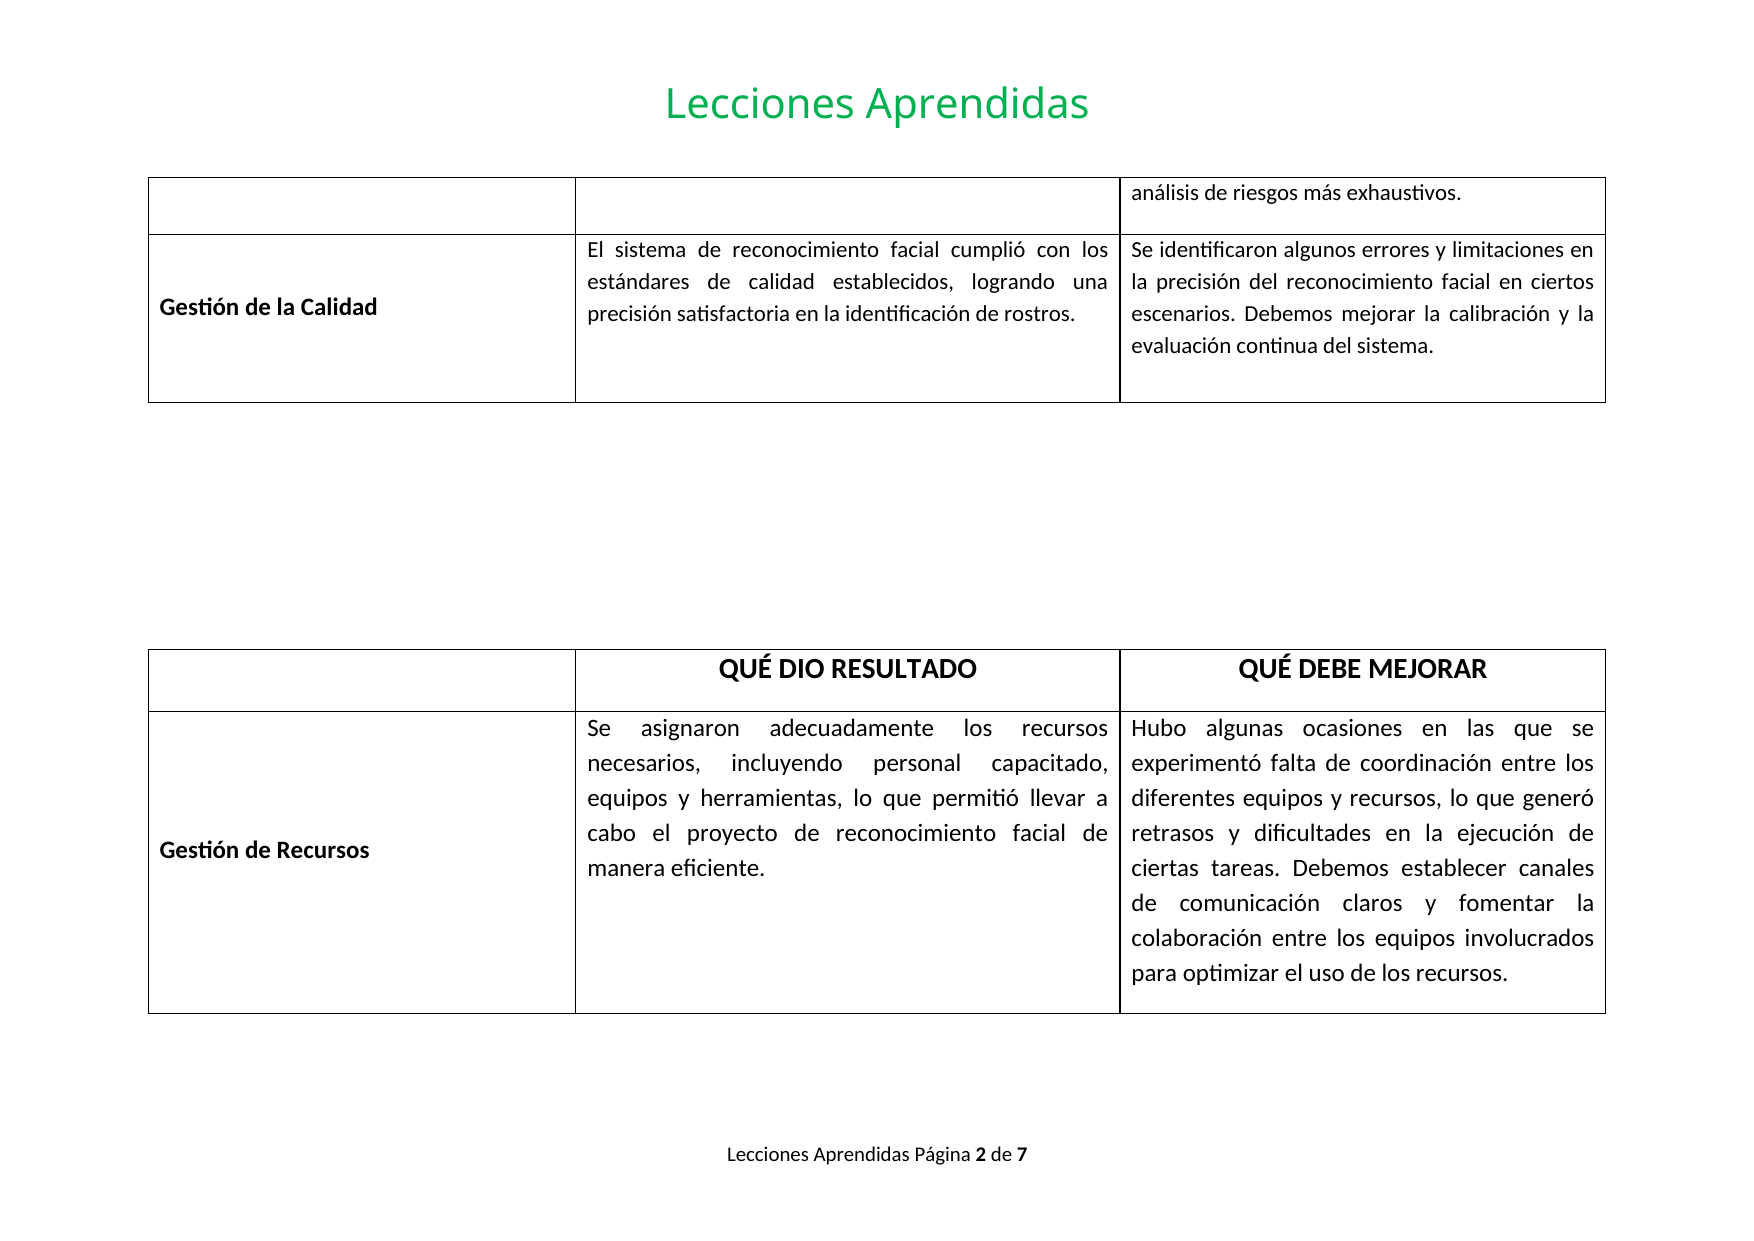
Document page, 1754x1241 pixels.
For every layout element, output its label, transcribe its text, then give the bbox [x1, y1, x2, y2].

table_header QUÉ DEBE MEJORAR [1121, 650, 1605, 711]
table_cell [149, 178, 575, 234]
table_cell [1121, 178, 1605, 234]
table_header QUÉ DIO RESULTADO [576, 650, 1119, 711]
table_cell Se asignaron adecuadamente los recursos necesarios, incluyendo personal capacitado, equipos y herramientas, lo que permitió llevar a cabo el proyecto de reconocimiento facial de manera eficiente. [576, 712, 1119, 1013]
table_cell Hubo algunas ocasiones en las que se experimentó falta de coordinación entre los diferentes equipos y recursos, lo que generó retrasos y dificultades en la ejecución de ciertas tareas. Debemos establecer canales de comunicación claros y fomentar la colaboración entre los equipos involucrados para optimizar el uso de los recursos. [1121, 712, 1605, 1013]
table_cell Gestión de la Calidad [149, 235, 575, 402]
table_cell Gestión de Recursos [149, 712, 575, 1013]
table_cell Se identificaron algunos errores y limitaciones en la precisión del reconocimiento facial en ciertos escenarios. Debemos mejorar la calibración y la evaluación continua del sistema. [1121, 235, 1605, 402]
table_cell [576, 178, 1119, 234]
table_cell El sistema de reconocimiento facial cumplió con los estándares de calidad establecidos, logrando una precisión satisfactoria en la identificación de rostros. [576, 235, 1119, 402]
table_header [149, 650, 575, 711]
